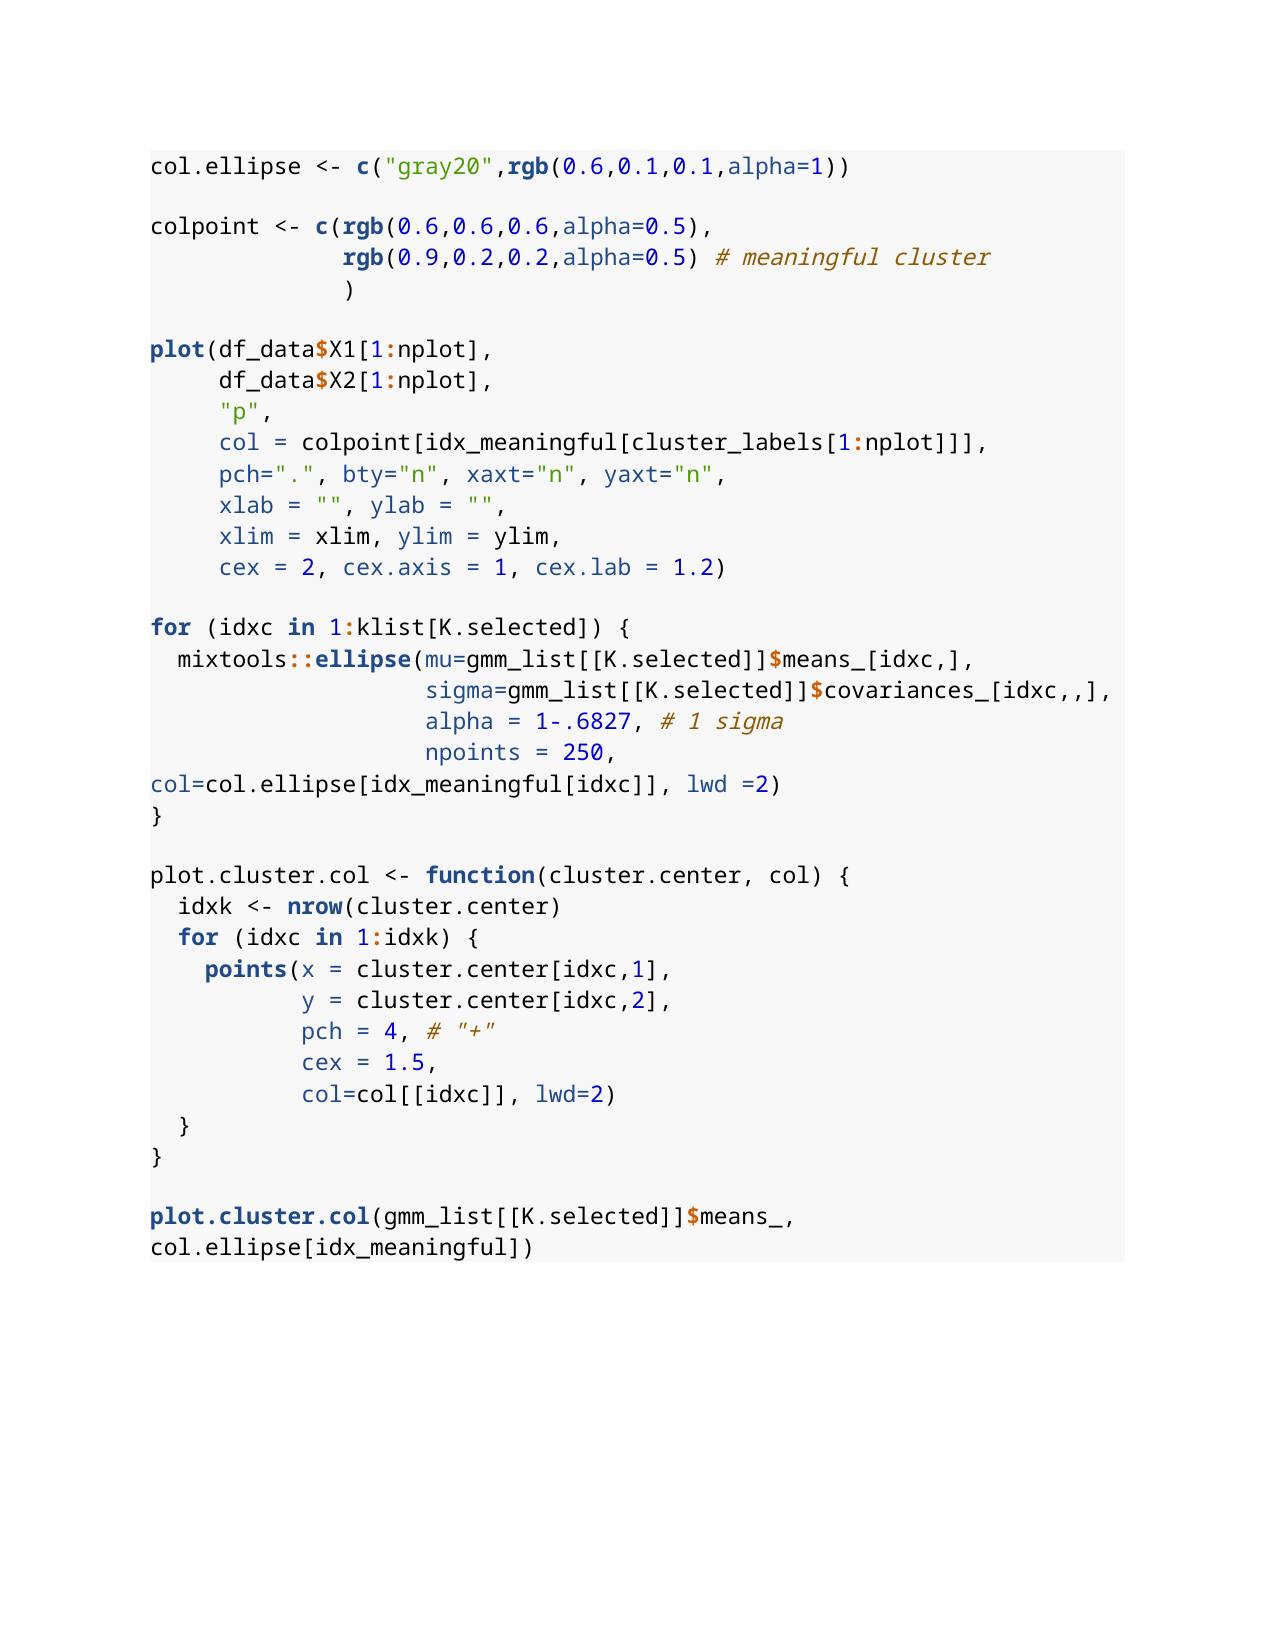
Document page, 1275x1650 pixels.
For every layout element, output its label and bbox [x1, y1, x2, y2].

text [150, 150, 1125, 1262]
